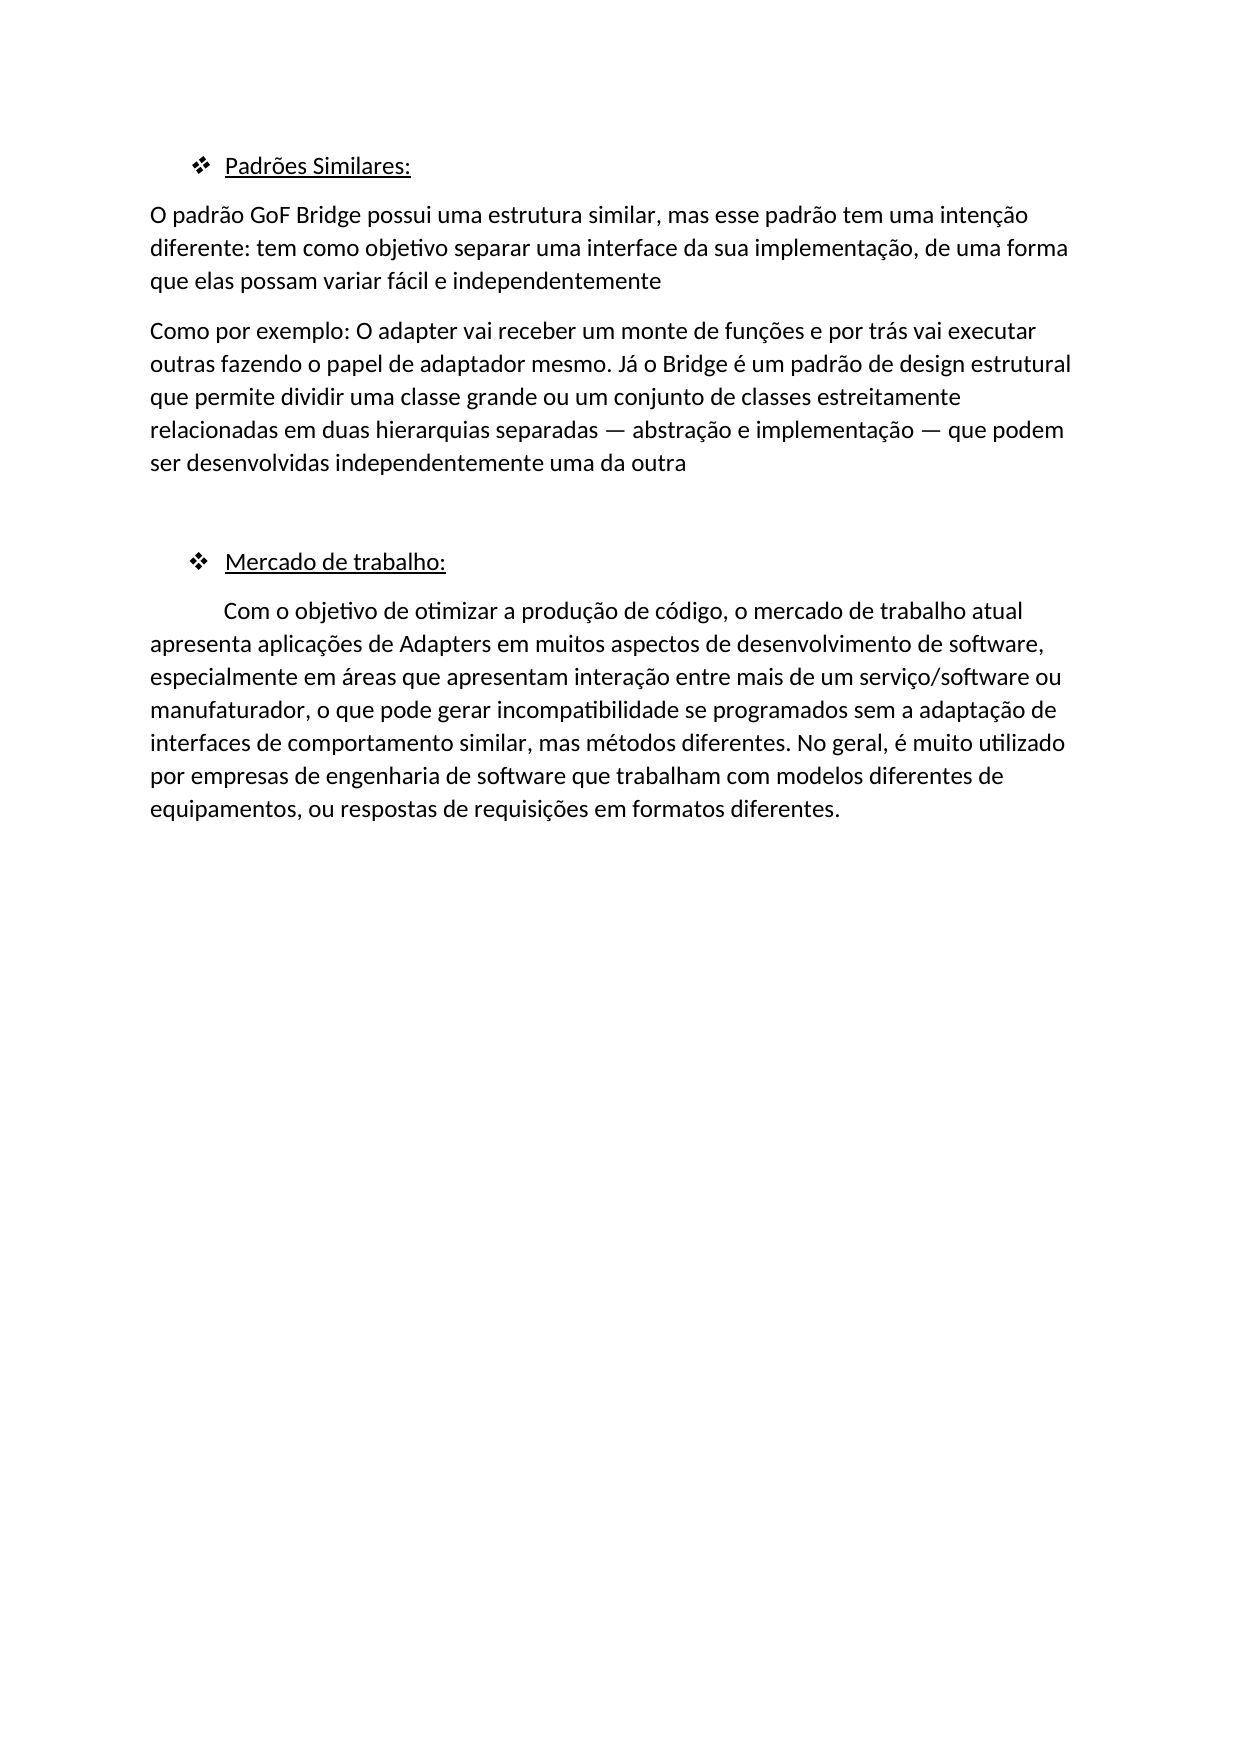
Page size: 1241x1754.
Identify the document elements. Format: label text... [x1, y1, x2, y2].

text O padrão GoF Bridge possui uma estrutura similar, mas esse padrão tem uma intenção diferente: tem como objetivo separar uma interface da sua implementação, de uma forma que elas possam variar fácil e independentemente [150, 199, 1090, 296]
text Como por exemplo: O adapter vai receber um monte de funções e por trás vai executar outras fazendo o papel de adaptador mesmo. Já o Bridge é um padrão de design estrutural que permite dividir uma classe grande ou um conjunto de classes estreitamente relacionadas em duas hierarquias separadas — abstração e implementação — que podem ser desenvolvidas independentemente uma da outra [150, 315, 1090, 477]
list Mercado de trabalho: [187, 546, 1090, 576]
list Padrões Similares: [187, 150, 1090, 181]
text Com o objetivo de otimizar a produção de código, o mercado de trabalho atual apresenta aplicações de Adapters em muitos aspectos de desenvolvimento de software, especialmente em áreas que apresentam interação entre mais de um serviço/software ou manufaturador, o que pode gerar incompatibilidade se programados sem a adaptação de interfaces de comportamento similar, mas métodos diferentes. No geral, é muito utilizado por empresas de engenharia de software que trabalham com modelos diferentes de equipamentos, ou respostas de requisições em formatos diferentes. [150, 595, 1090, 823]
